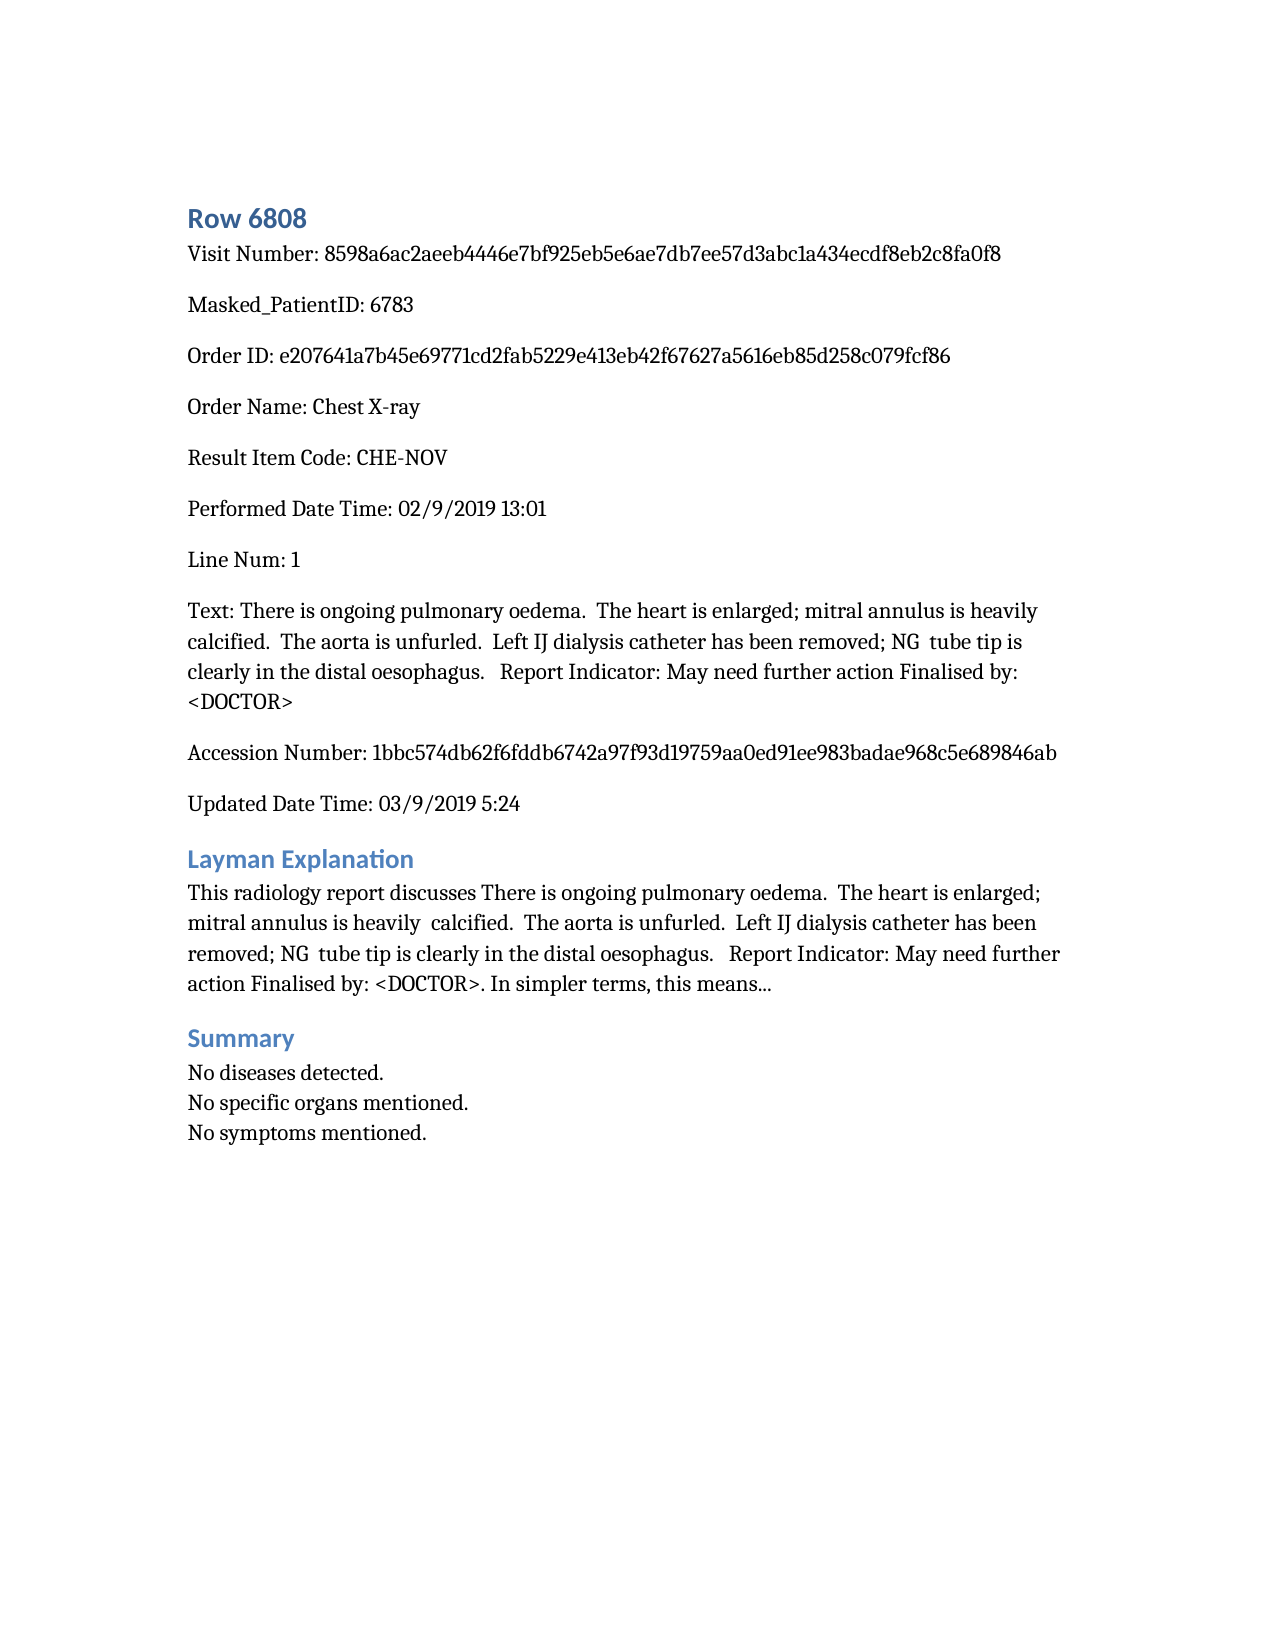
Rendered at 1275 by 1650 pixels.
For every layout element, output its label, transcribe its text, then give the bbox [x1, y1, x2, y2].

text Visit Number: 8598a6ac2aeeb4446e7bf925eb5e6ae7db7ee57d3abc1a434ecdf8eb2c8fa0f8 [187, 241, 1087, 267]
subtitle Layman Explanation [187, 842, 1087, 875]
text Line Num: 1 [187, 547, 1087, 573]
text This radiology report discusses There is ongoing pulmonary oedema. The heart is enlarged; mitral annulus is heavily calcified. The aorta is unfurled. Left IJ dialysis catheter has been removed; NG tube tip is clearly in the distal oesophagus. Report Indicator: May need further action Finalised by: <DOCTOR>. In simpler terms, this means... [187, 880, 1087, 997]
text Order ID: e207641a7b45e69771cd2fab5229e413eb42f67627a5616eb85d258c079fcf86 [187, 343, 1087, 369]
text Performed Date Time: 02/9/2019 13:01 [187, 496, 1087, 522]
text Updated Date Time: 03/9/2019 5:24 [187, 791, 1087, 817]
text Accession Number: 1bbc574db62f6fddb6742a97f93d19759aa0ed91ee983badae968c5e689846ab [187, 740, 1087, 766]
text Text: There is ongoing pulmonary oedema. The heart is enlarged; mitral annulus is heavily calcified. The aorta is unfurled. Left IJ dialysis catheter has been removed; NG tube tip is clearly in the distal oesophagus. Report Indicator: May need further action Finalised by: <DOCTOR> [187, 598, 1087, 715]
text Result Item Code: CHE-NOV [187, 445, 1087, 471]
text Order Name: Chest X-ray [187, 394, 1087, 420]
text Masked_PatientID: 6783 [187, 292, 1087, 318]
subtitle Row 6808 [187, 200, 1087, 236]
text No diseases detected. No specific organs mentioned. No symptoms mentioned. [187, 1059, 1087, 1146]
subtitle Summary [187, 1022, 1087, 1054]
